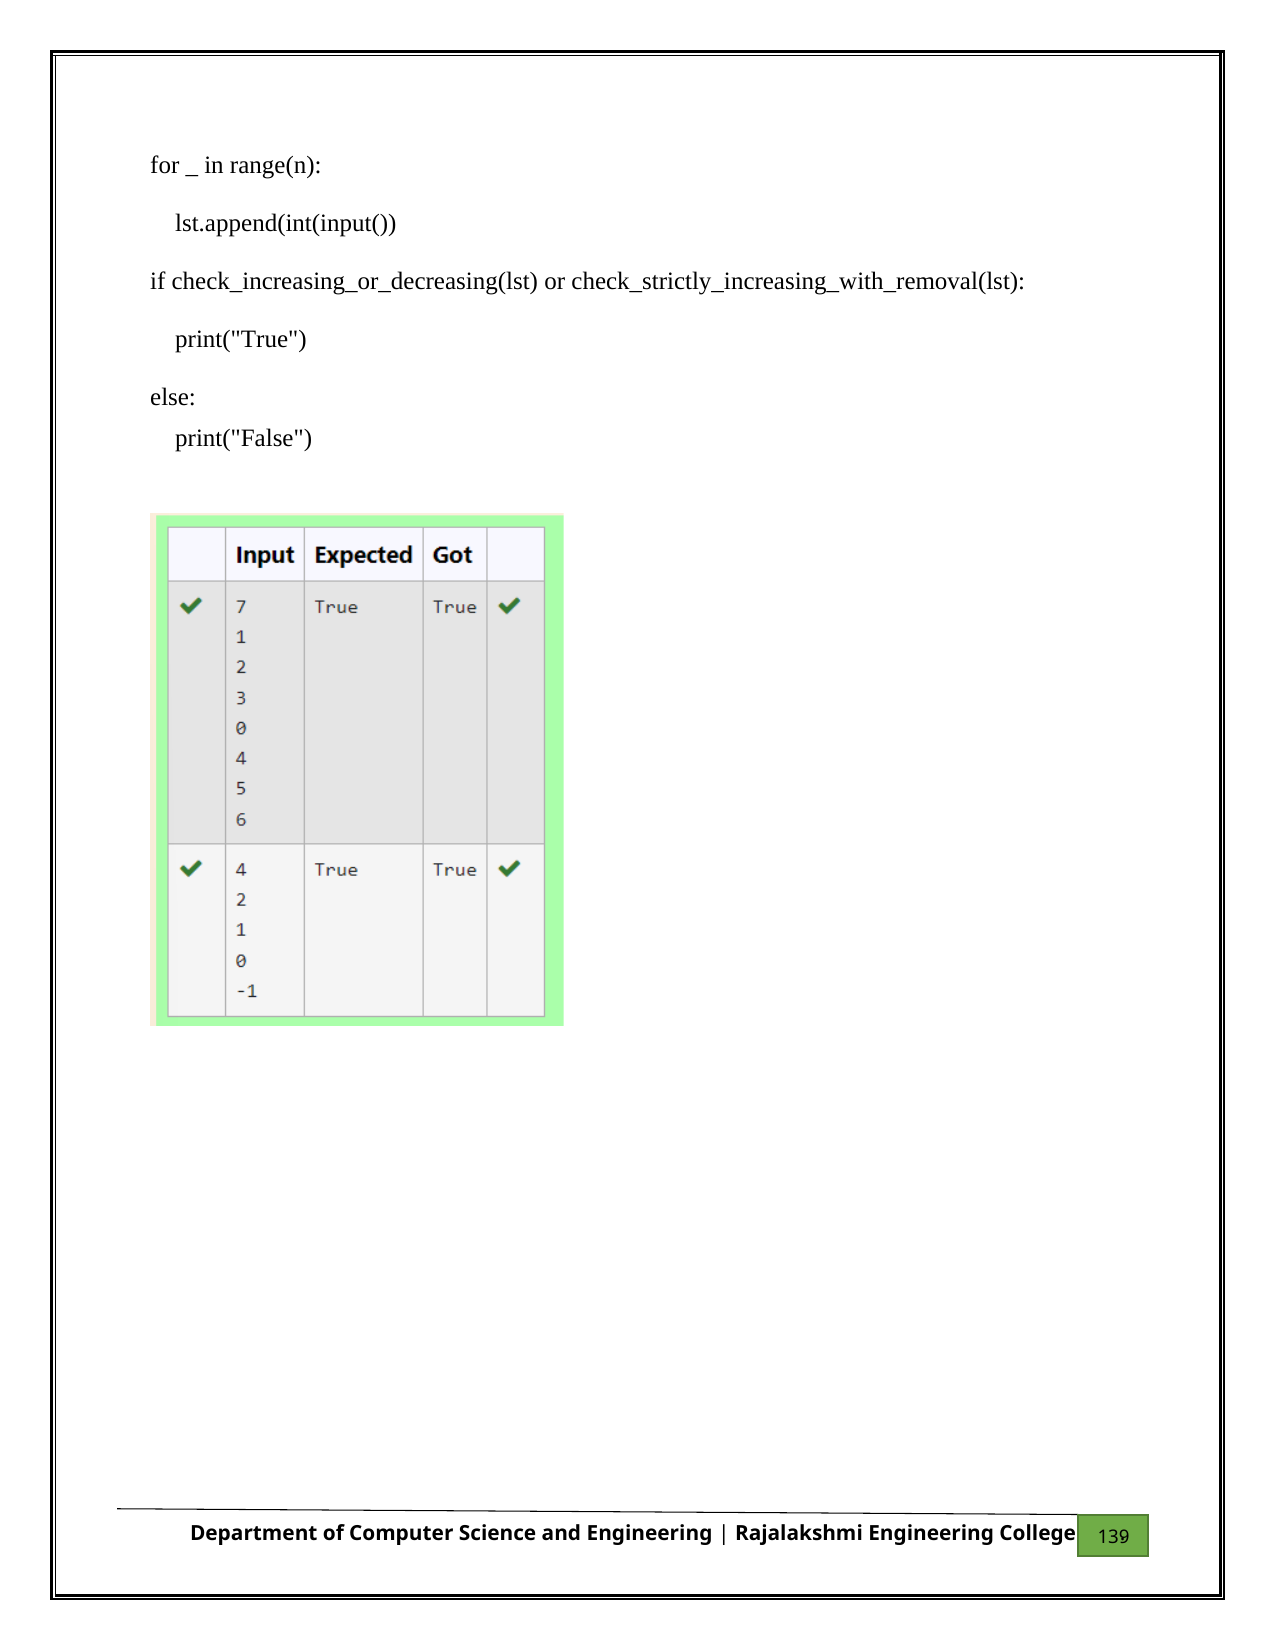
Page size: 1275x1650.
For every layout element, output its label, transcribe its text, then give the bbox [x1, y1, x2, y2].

text print("False") [150, 423, 1125, 452]
text else: [150, 382, 1125, 410]
text if check_increasing_or_decreasing(lst) or check_strictly_increasing_with_removal(lst): [150, 266, 1125, 294]
text for _ in range(n): [150, 150, 1125, 179]
text print("True") [150, 324, 1125, 352]
picture [150, 513, 564, 1026]
text lst.append(int(input()) [150, 208, 1125, 237]
